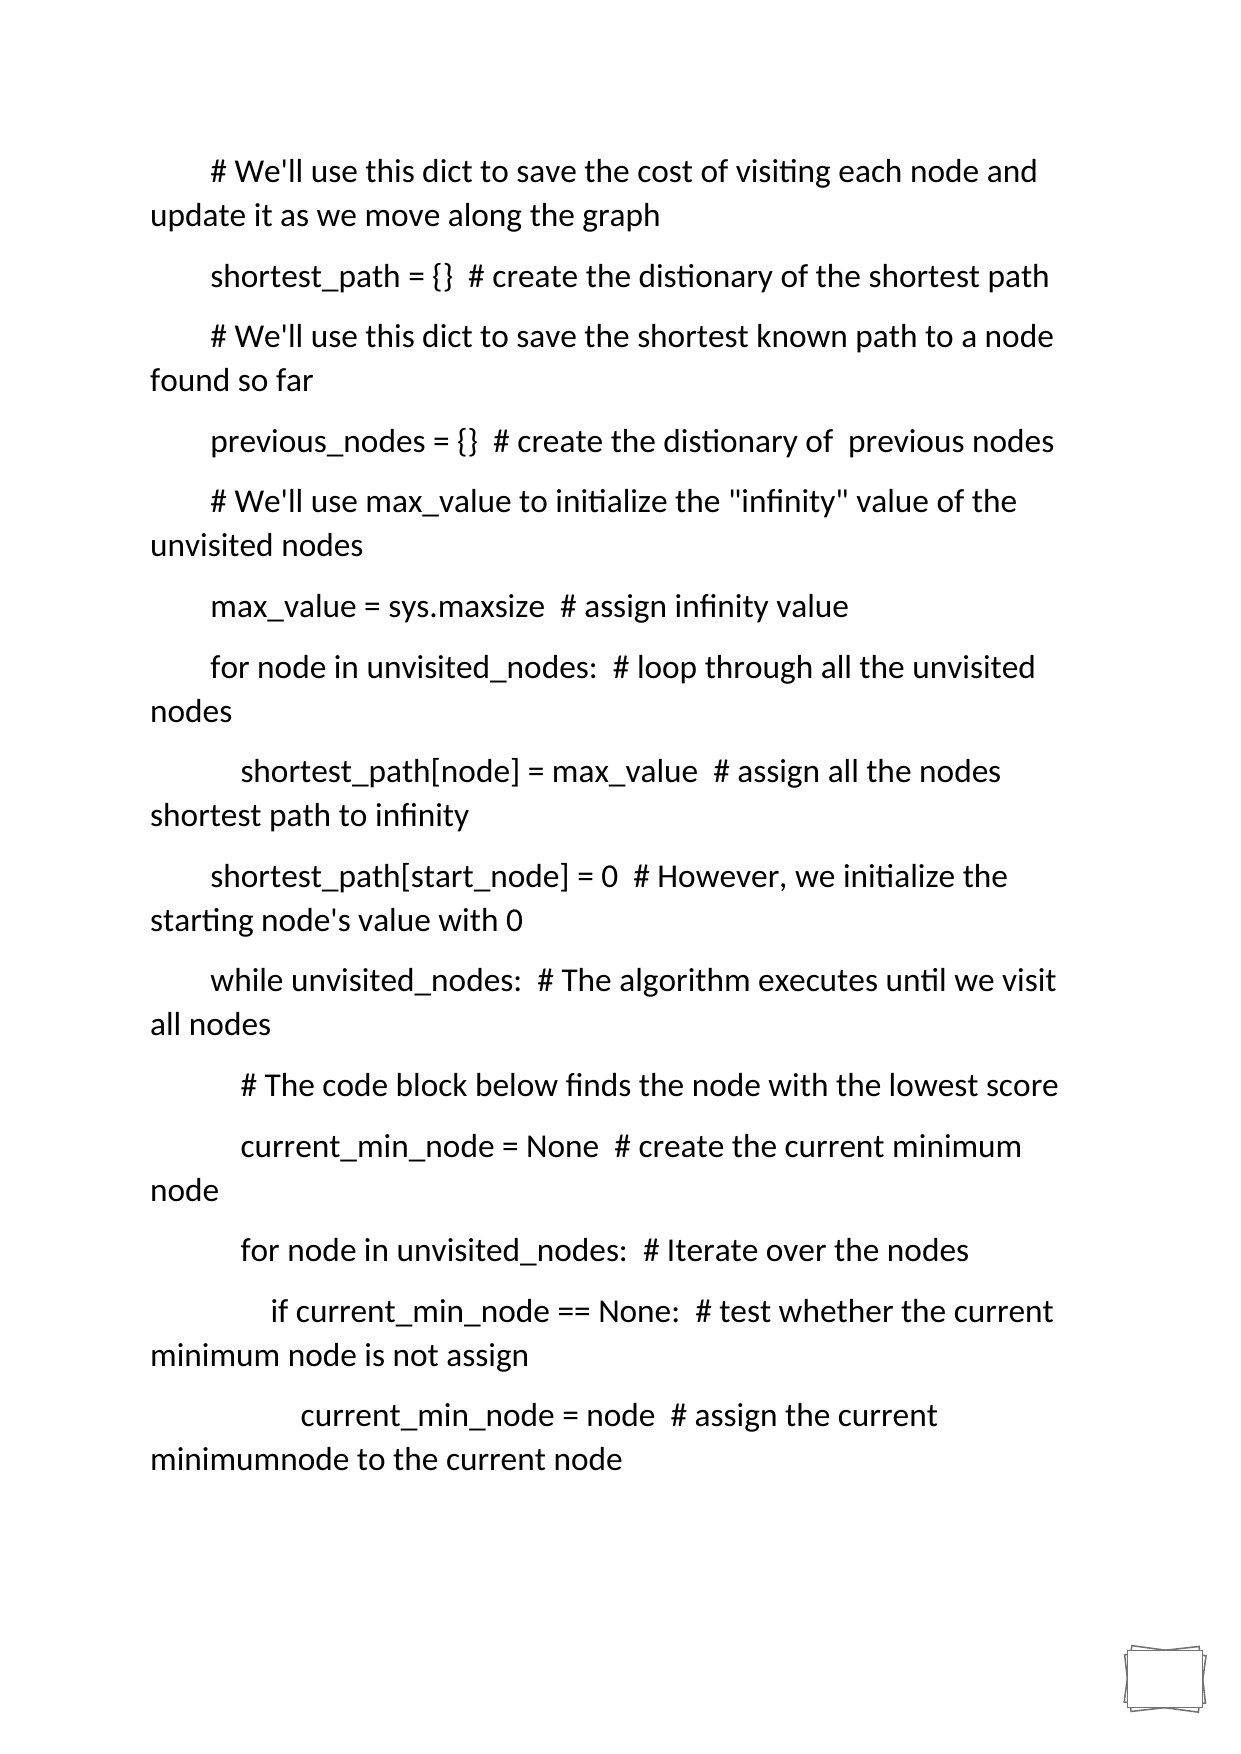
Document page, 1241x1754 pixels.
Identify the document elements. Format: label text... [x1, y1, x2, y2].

text # We'll use max_value to initialize the "infinity" value of the unvisited nodes [150, 480, 1090, 565]
text shortest_path[node] = max_value # assign all the nodes shortest path to infinity [150, 750, 1090, 835]
text current_min_node = None # create the current minimum node [150, 1124, 1090, 1209]
text for node in unvisited_nodes: # loop through all the unvisited nodes [150, 646, 1090, 730]
text # We'll use this dict to save the shortest known path to a node found so far [150, 315, 1090, 400]
text while unvisited_nodes: # The algorithm executes until we visit all nodes [150, 959, 1090, 1044]
text for node in unvisited_nodes: # Iterate over the nodes [150, 1229, 1090, 1270]
text shortest_path = {} # create the distionary of the shortest path [150, 254, 1090, 295]
text previous_nodes = {} # create the distionary of previous nodes [150, 420, 1090, 461]
text # The code block below finds the node with the lowest score [150, 1064, 1090, 1105]
text shortest_path[start_node] = 0 # However, we initialize the starting node's value with 0 [150, 855, 1090, 939]
text # We'll use this dict to save the cost of visiting each node and update it as we move along the graph [150, 150, 1090, 235]
text current_min_node = node # assign the current minimumnode to the current node [150, 1394, 1090, 1479]
text if current_min_node == None: # test whether the current minimum node is not assign [150, 1290, 1090, 1374]
text max_value = sys.maxsize # assign infinity value [150, 585, 1090, 626]
